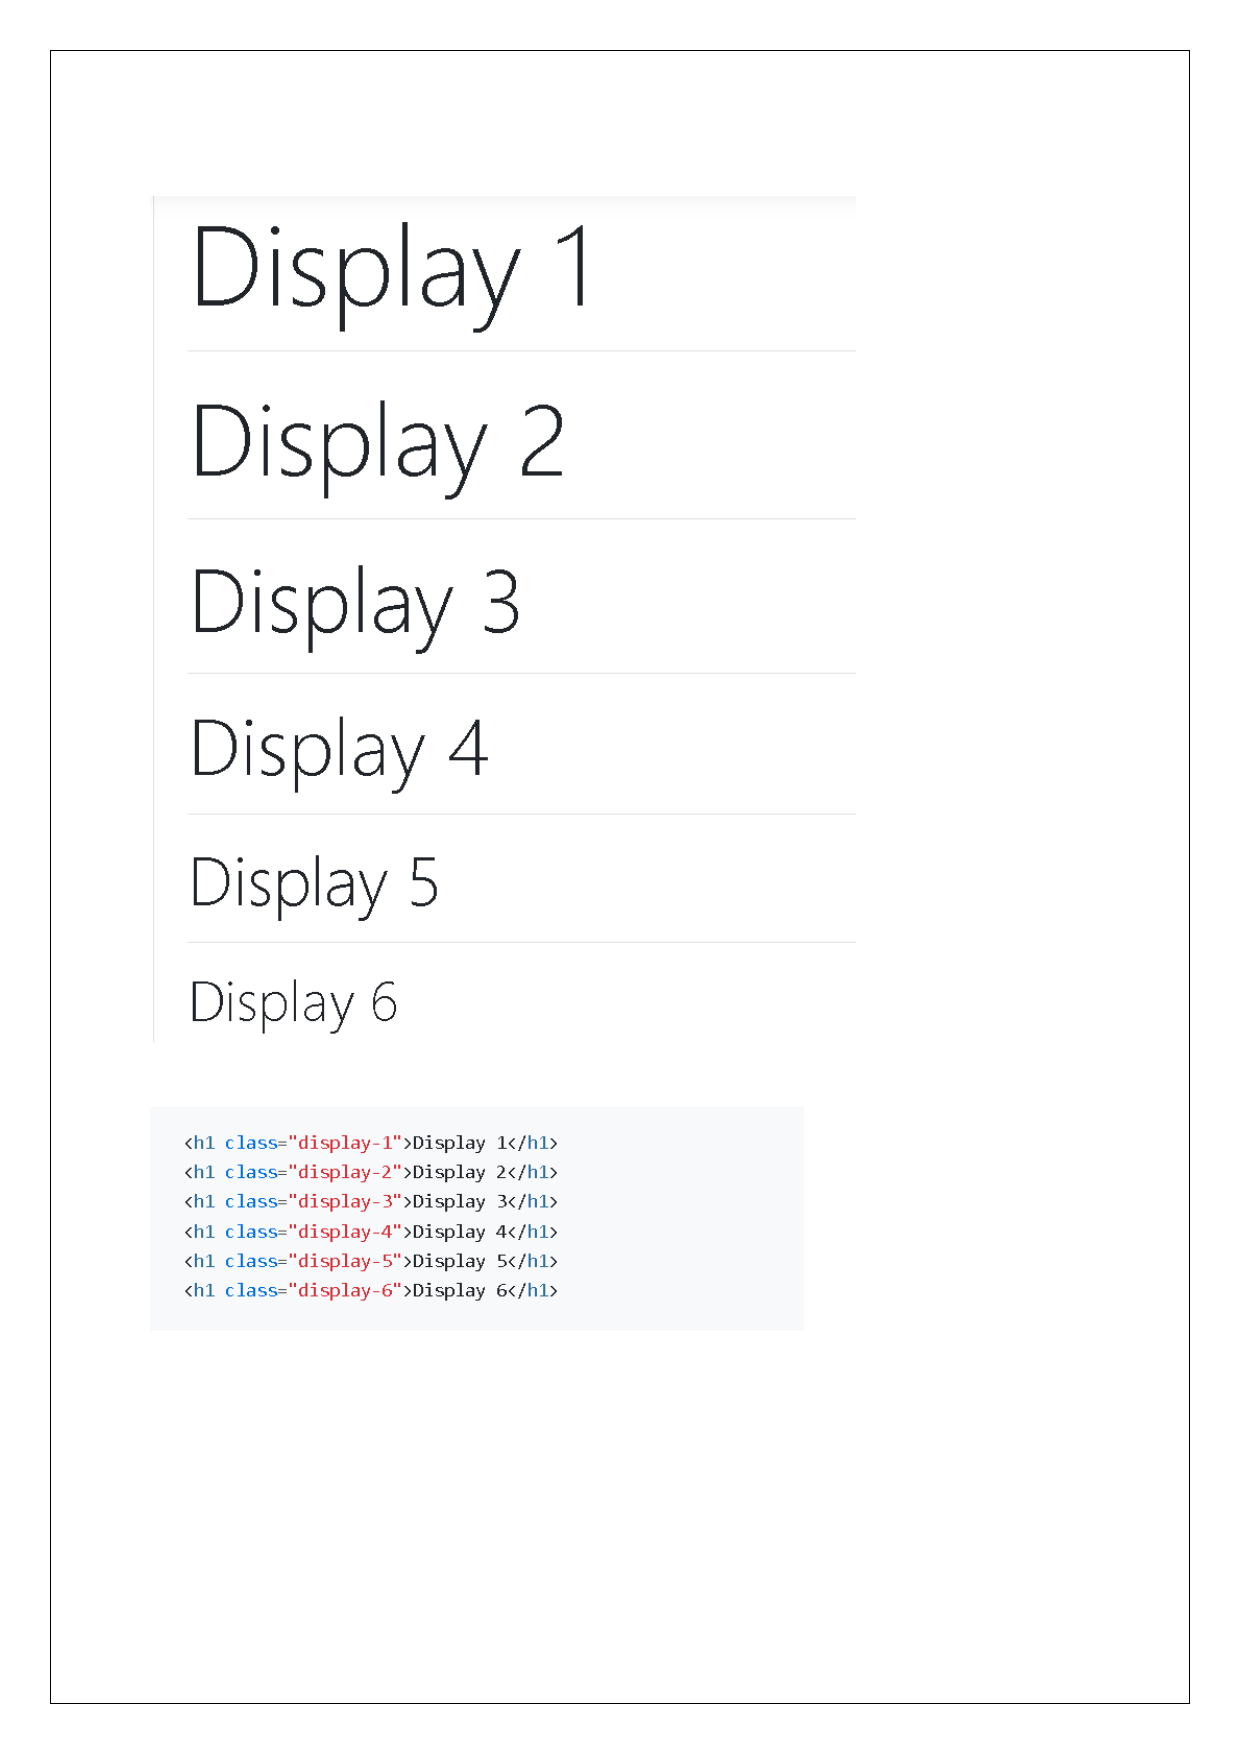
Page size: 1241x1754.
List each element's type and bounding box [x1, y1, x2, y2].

picture [150, 196, 857, 1042]
picture [150, 1107, 805, 1331]
